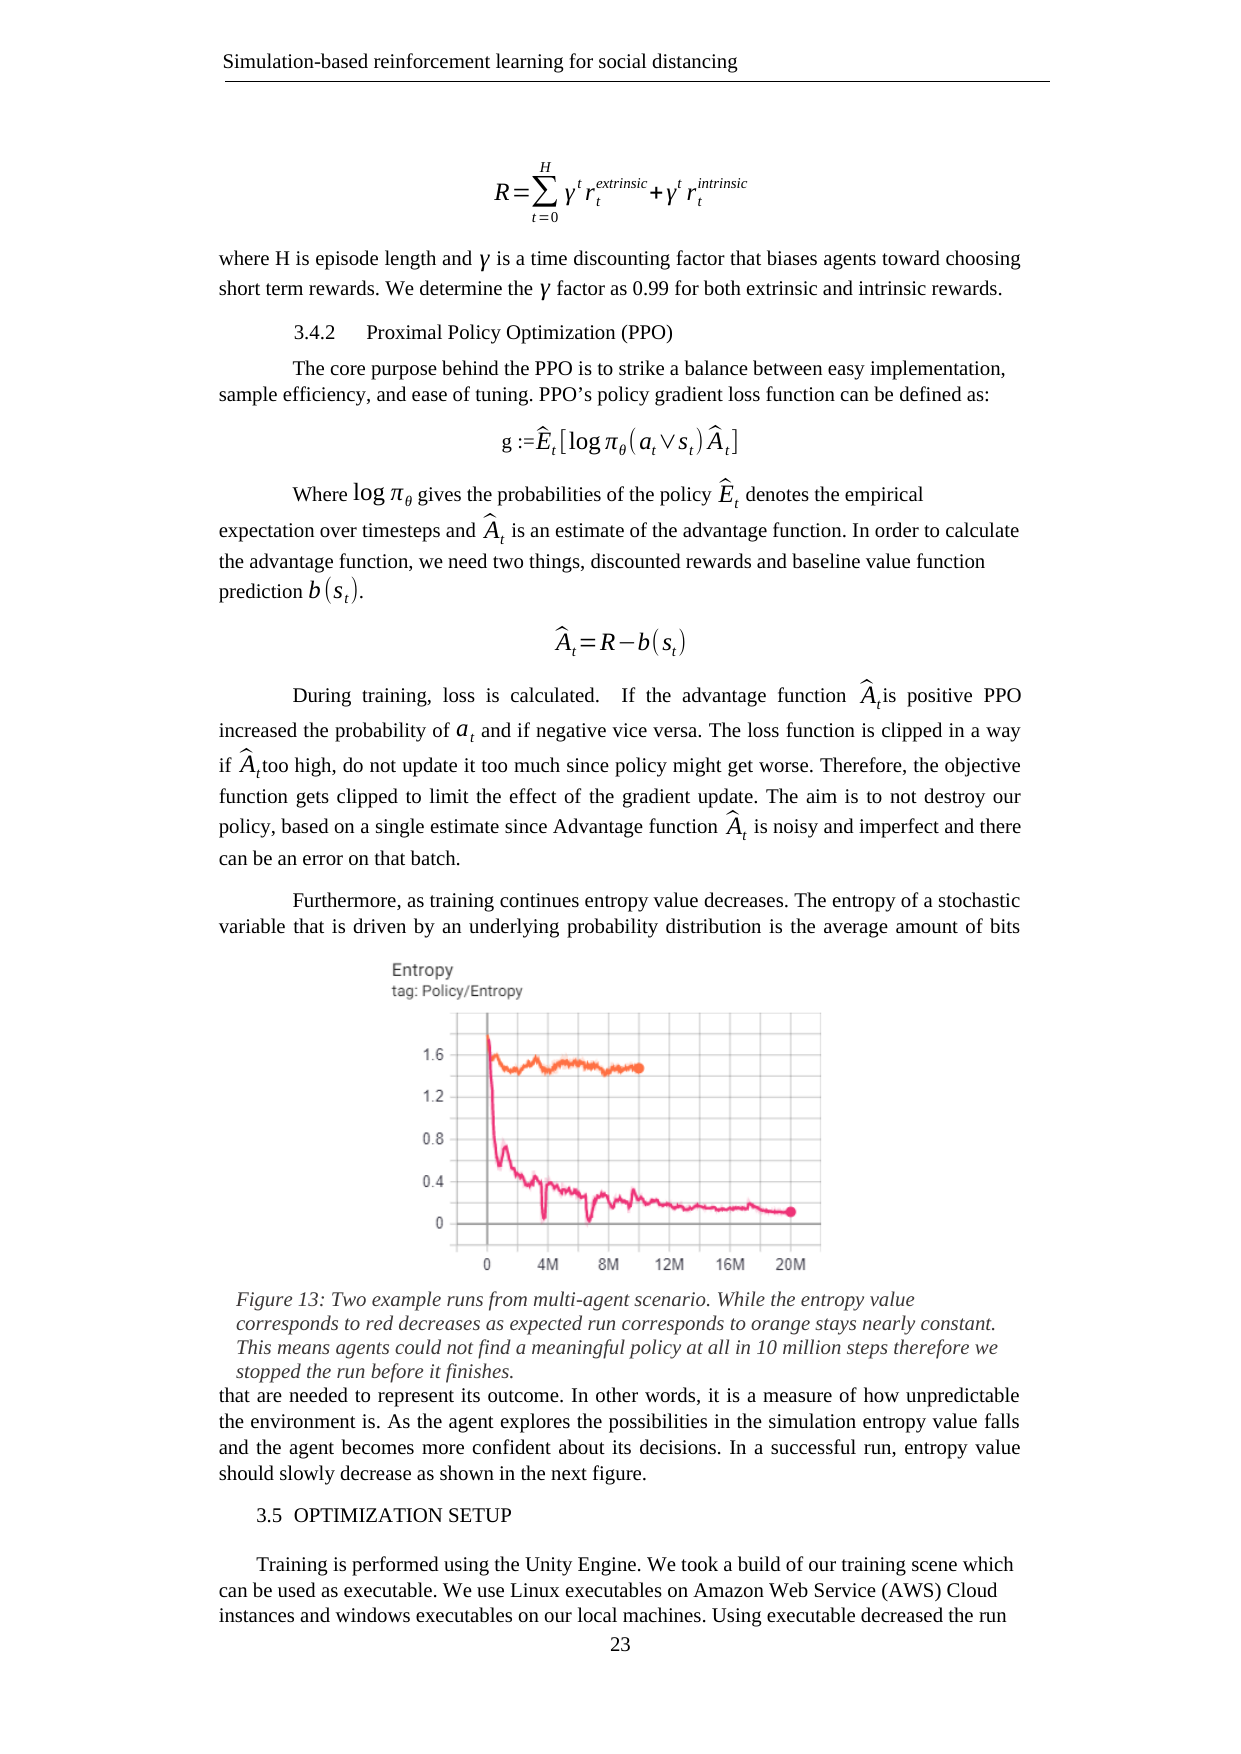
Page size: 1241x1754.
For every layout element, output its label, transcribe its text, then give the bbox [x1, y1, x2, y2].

subtitle Proximal Policy Optimization (PPO) [293, 320, 1022, 344]
list OPTIMIZATION SETUP [256, 1503, 1022, 1527]
text During training, loss is calculated. If the advantage function is positive PPO increased the probability of and if negative vice versa. The loss function is clipped in a way if too high, do not update it too much since policy might get worse. Therefore, the objective function gets clipped to limit the effect of the gradient update. The aim is to not destroy our policy, based on a single estimate since Advantage function is noisy and imperfect and there can be an error on that batch. [218, 678, 1022, 869]
text The core purpose behind the PPO is to strike a balance between easy implementation, sample efficiency, and ease of tuning. PPO’s policy gradient loss function can be defined as: [218, 356, 1022, 406]
text where H is episode length and is a time discounting factor that biases agents toward choosing short term rewards. We determine the factor as 0.99 for both extrinsic and intrinsic rewards. [218, 244, 1022, 301]
text g := [218, 424, 1022, 458]
text Where gives the probabilities of the policy denotes the empirical expectation over timesteps and is an estimate of the advantage function. In order to calculate the advantage function, we need two things, discounted rewards and baseline value function prediction . [218, 477, 1022, 607]
picture [386, 945, 833, 1282]
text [218, 1552, 1022, 1627]
